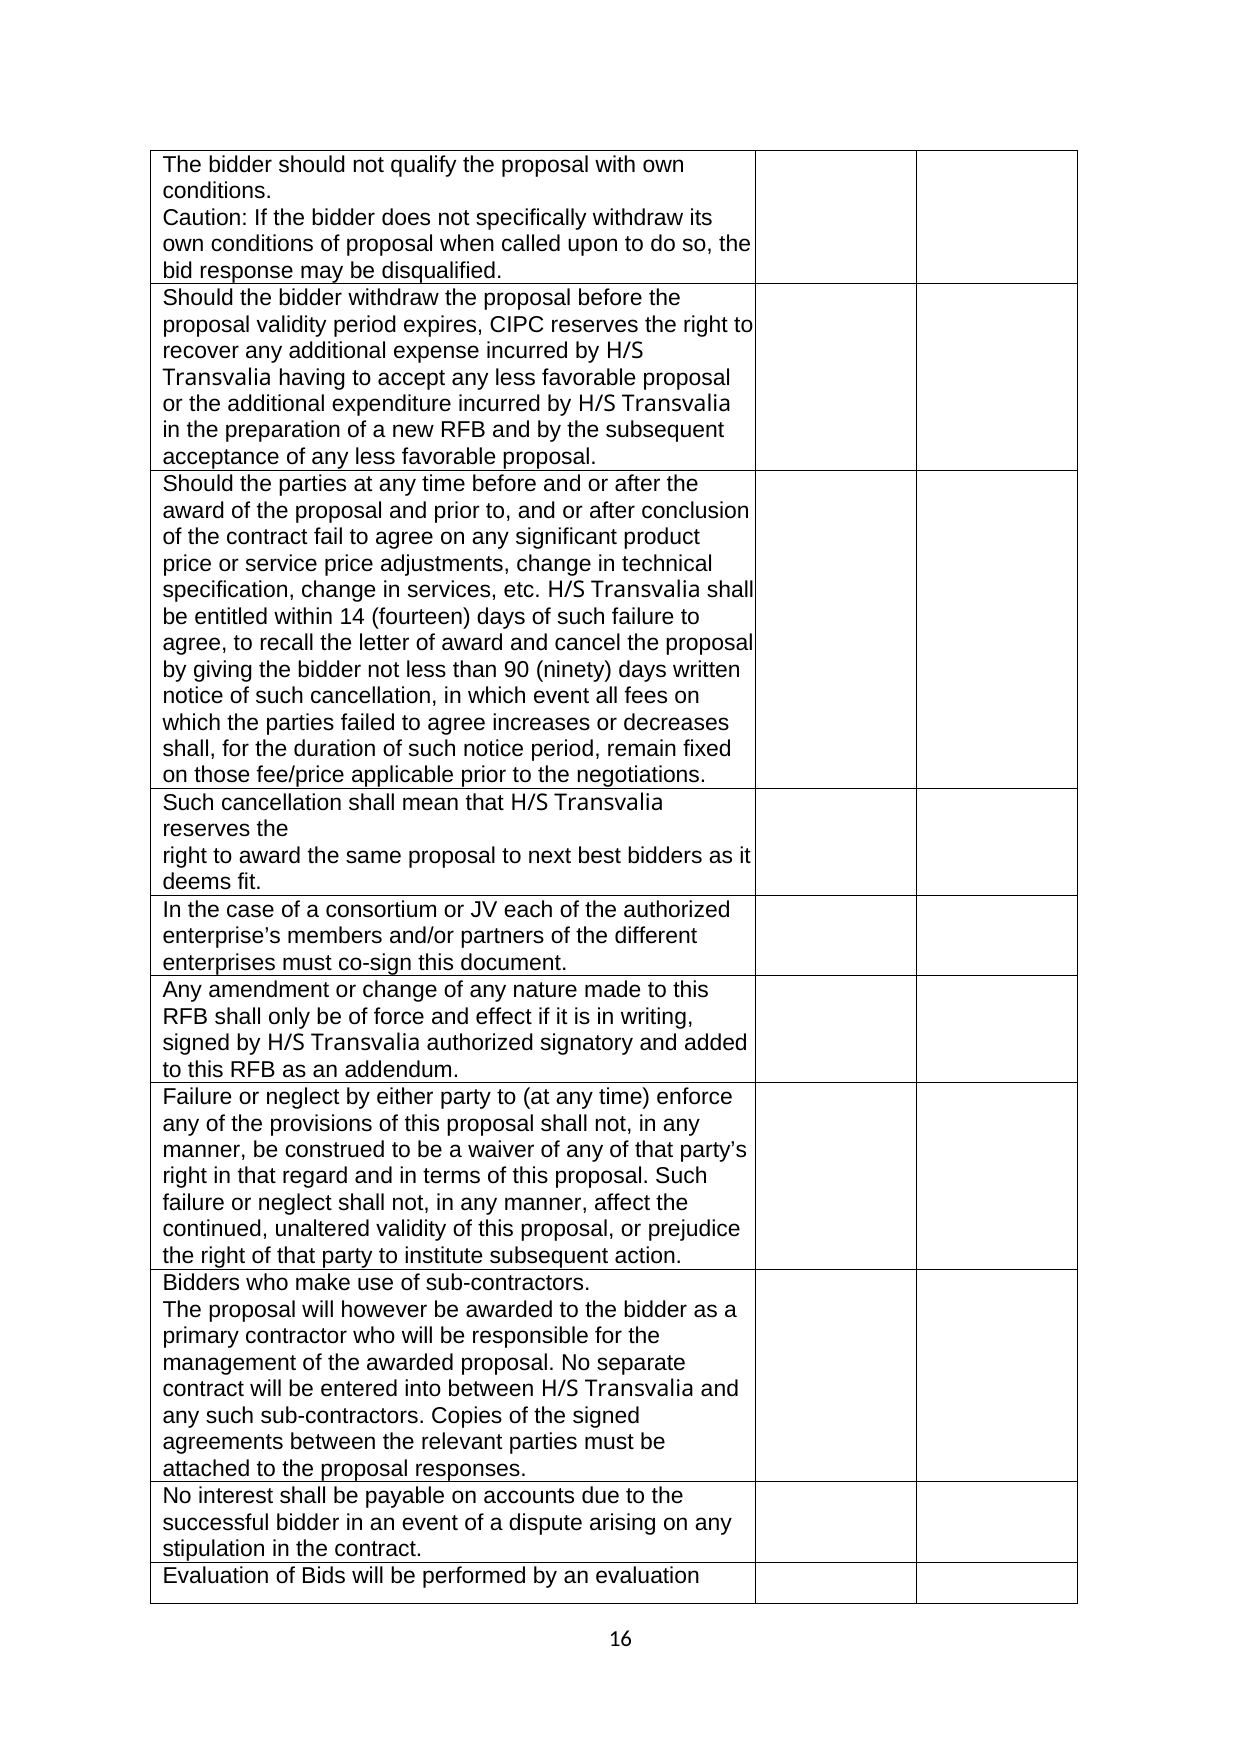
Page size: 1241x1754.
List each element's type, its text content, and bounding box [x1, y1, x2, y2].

table_cell [917, 471, 1077, 788]
table_cell [756, 151, 916, 283]
table_cell [756, 284, 916, 469]
table_cell [917, 1482, 1077, 1562]
table_cell [756, 471, 916, 788]
table_cell In the case of a consortium or JV each of the authorized enterprise’s members and/or partners of the different enterprises must co-sign this document. [151, 896, 755, 975]
table_cell [917, 1270, 1077, 1481]
table_cell [756, 896, 916, 975]
table_cell Such cancellation shall mean that H/S Transvalia reserves the right to award the same proposal to next best bidders as it deems fit. [151, 789, 755, 895]
table_cell [917, 976, 1077, 1082]
table_cell [917, 896, 1077, 975]
table_cell [917, 284, 1077, 469]
table_cell [756, 1482, 916, 1562]
table_cell The bidder should not qualify the proposal with own conditions. Caution: If the bidder does not specifically withdraw its own conditions of proposal when called upon to do so, the bid response may be disqualified. [151, 151, 755, 283]
table_cell [756, 1563, 916, 1603]
table_cell Failure or neglect by either party to (at any time) enforce any of the provisions of this proposal shall not, in any manner, be construed to be a waiver of any of that party’s right in that regard and in terms of this proposal. Such failure or neglect shall not, in any manner, affect the continued, unaltered validity of this proposal, or prejudice the right of that party to institute subsequent action. [151, 1083, 755, 1268]
table_cell No interest shall be payable on accounts due to the successful bidder in an event of a dispute arising on any stipulation in the contract. [151, 1482, 755, 1562]
table_cell [756, 789, 916, 895]
table_cell Should the parties at any time before and or after the award of the proposal and prior to, and or after conclusion of the contract fail to agree on any significant product price or service price adjustments, change in technical specification, change in services, etc. H/S Transvalia shall be entitled within 14 (fourteen) days of such failure to agree, to recall the letter of award and cancel the proposal by giving the bidder not less than 90 (ninety) days written notice of such cancellation, in which event all fees on which the parties failed to agree increases or decreases shall, for the duration of such notice period, remain fixed on those fee/price applicable prior to the negotiations. [151, 471, 755, 788]
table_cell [151, 1563, 755, 1603]
table_cell Any amendment or change of any nature made to this RFB shall only be of force and effect if it is in writing, signed by H/S Transvalia authorized signatory and added to this RFB as an addendum. [151, 976, 755, 1082]
table_cell [917, 789, 1077, 895]
table_cell Bidders who make use of sub-contractors. The proposal will however be awarded to the bidder as a primary contractor who will be responsible for the management of the awarded proposal. No separate contract will be entered into between H/S Transvalia and any such sub-contractors. Copies of the signed agreements between the relevant parties must be attached to the proposal responses. [151, 1270, 755, 1481]
table_cell [756, 976, 916, 1082]
table_cell [756, 1083, 916, 1268]
table_cell [917, 1563, 1077, 1603]
table_cell [756, 1270, 916, 1481]
table_cell Should the bidder withdraw the proposal before the proposal validity period expires, CIPC reserves the right to recover any additional expense incurred by H/S Transvalia having to accept any less favorable proposal or the additional expenditure incurred by H/S Transvalia in the preparation of a new RFB and by the subsequent acceptance of any less favorable proposal. [151, 284, 755, 469]
table_cell [917, 151, 1077, 283]
table_cell [917, 1083, 1077, 1268]
